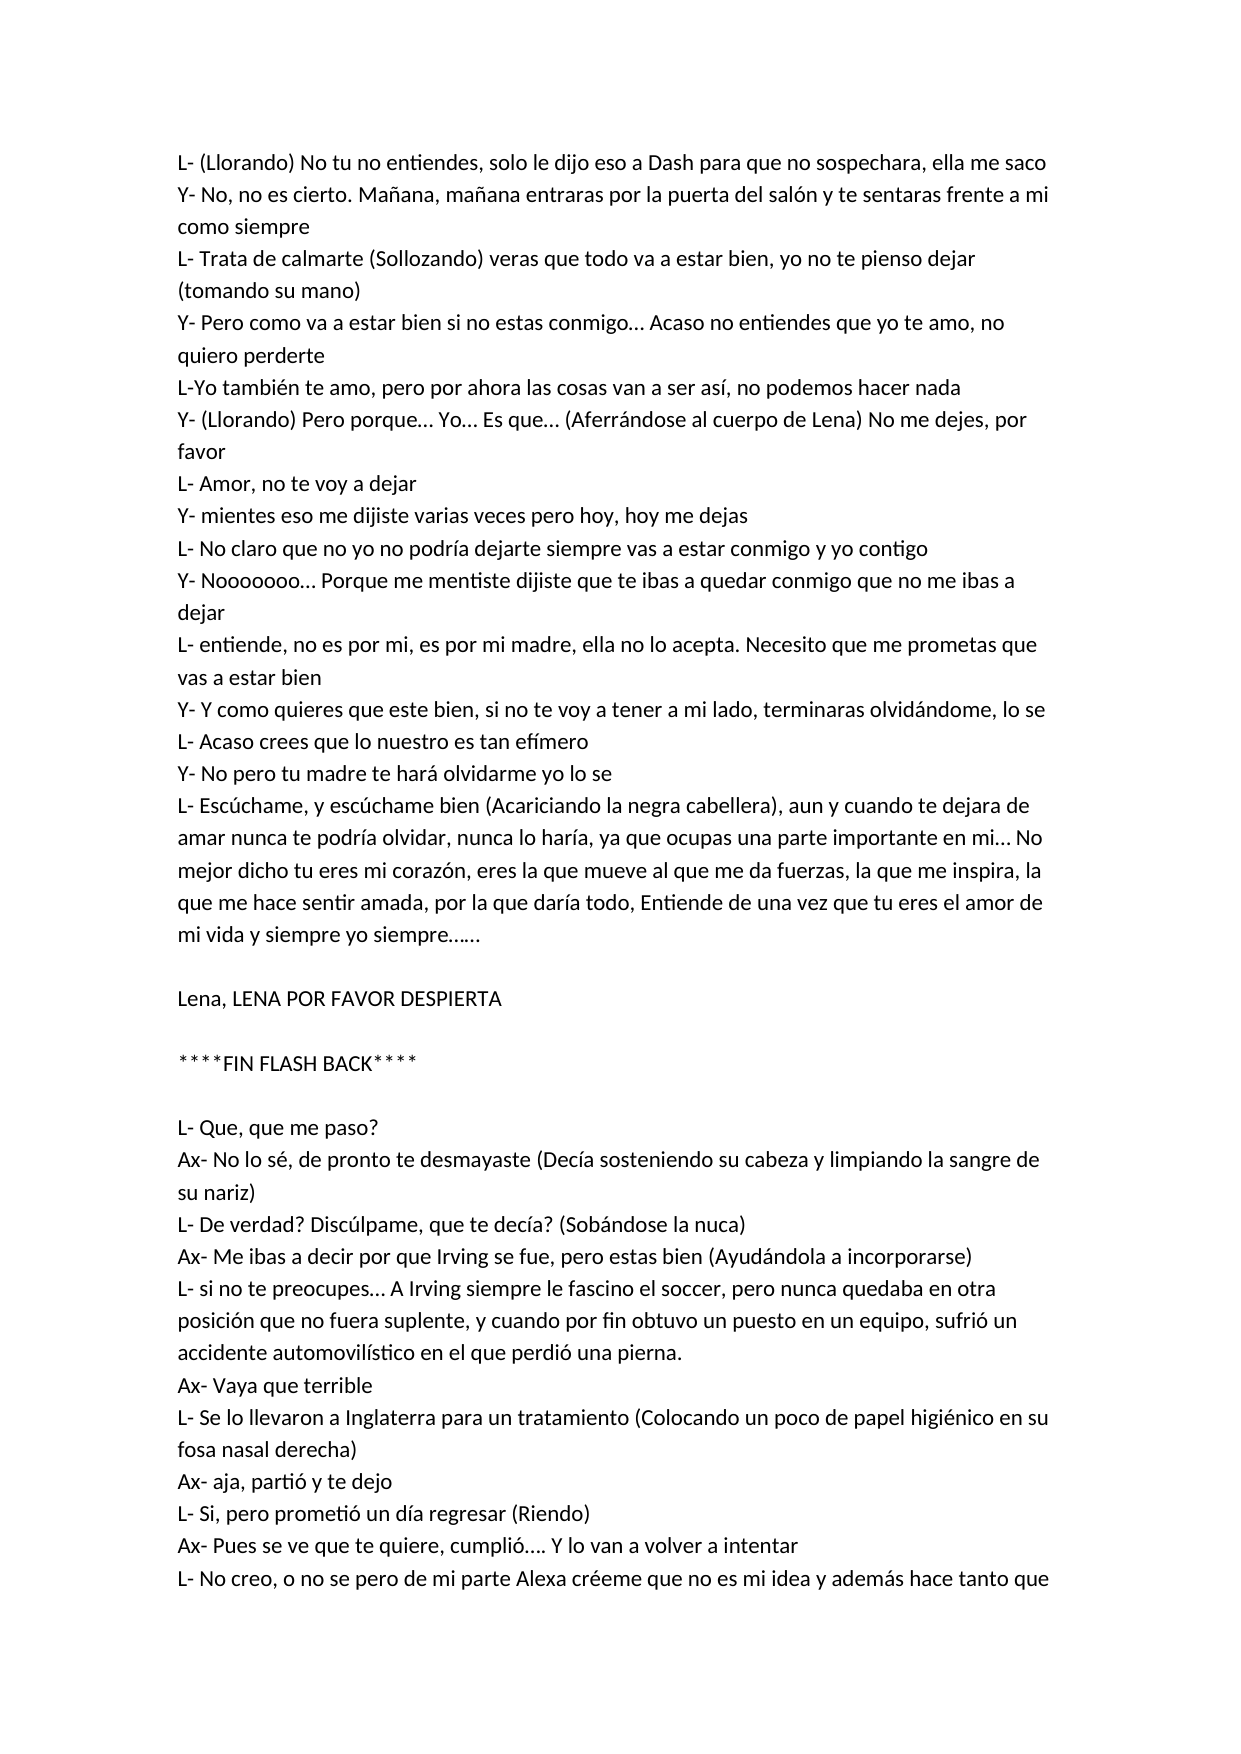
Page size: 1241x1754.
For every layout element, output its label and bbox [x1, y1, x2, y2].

text [177, 148, 1063, 1592]
